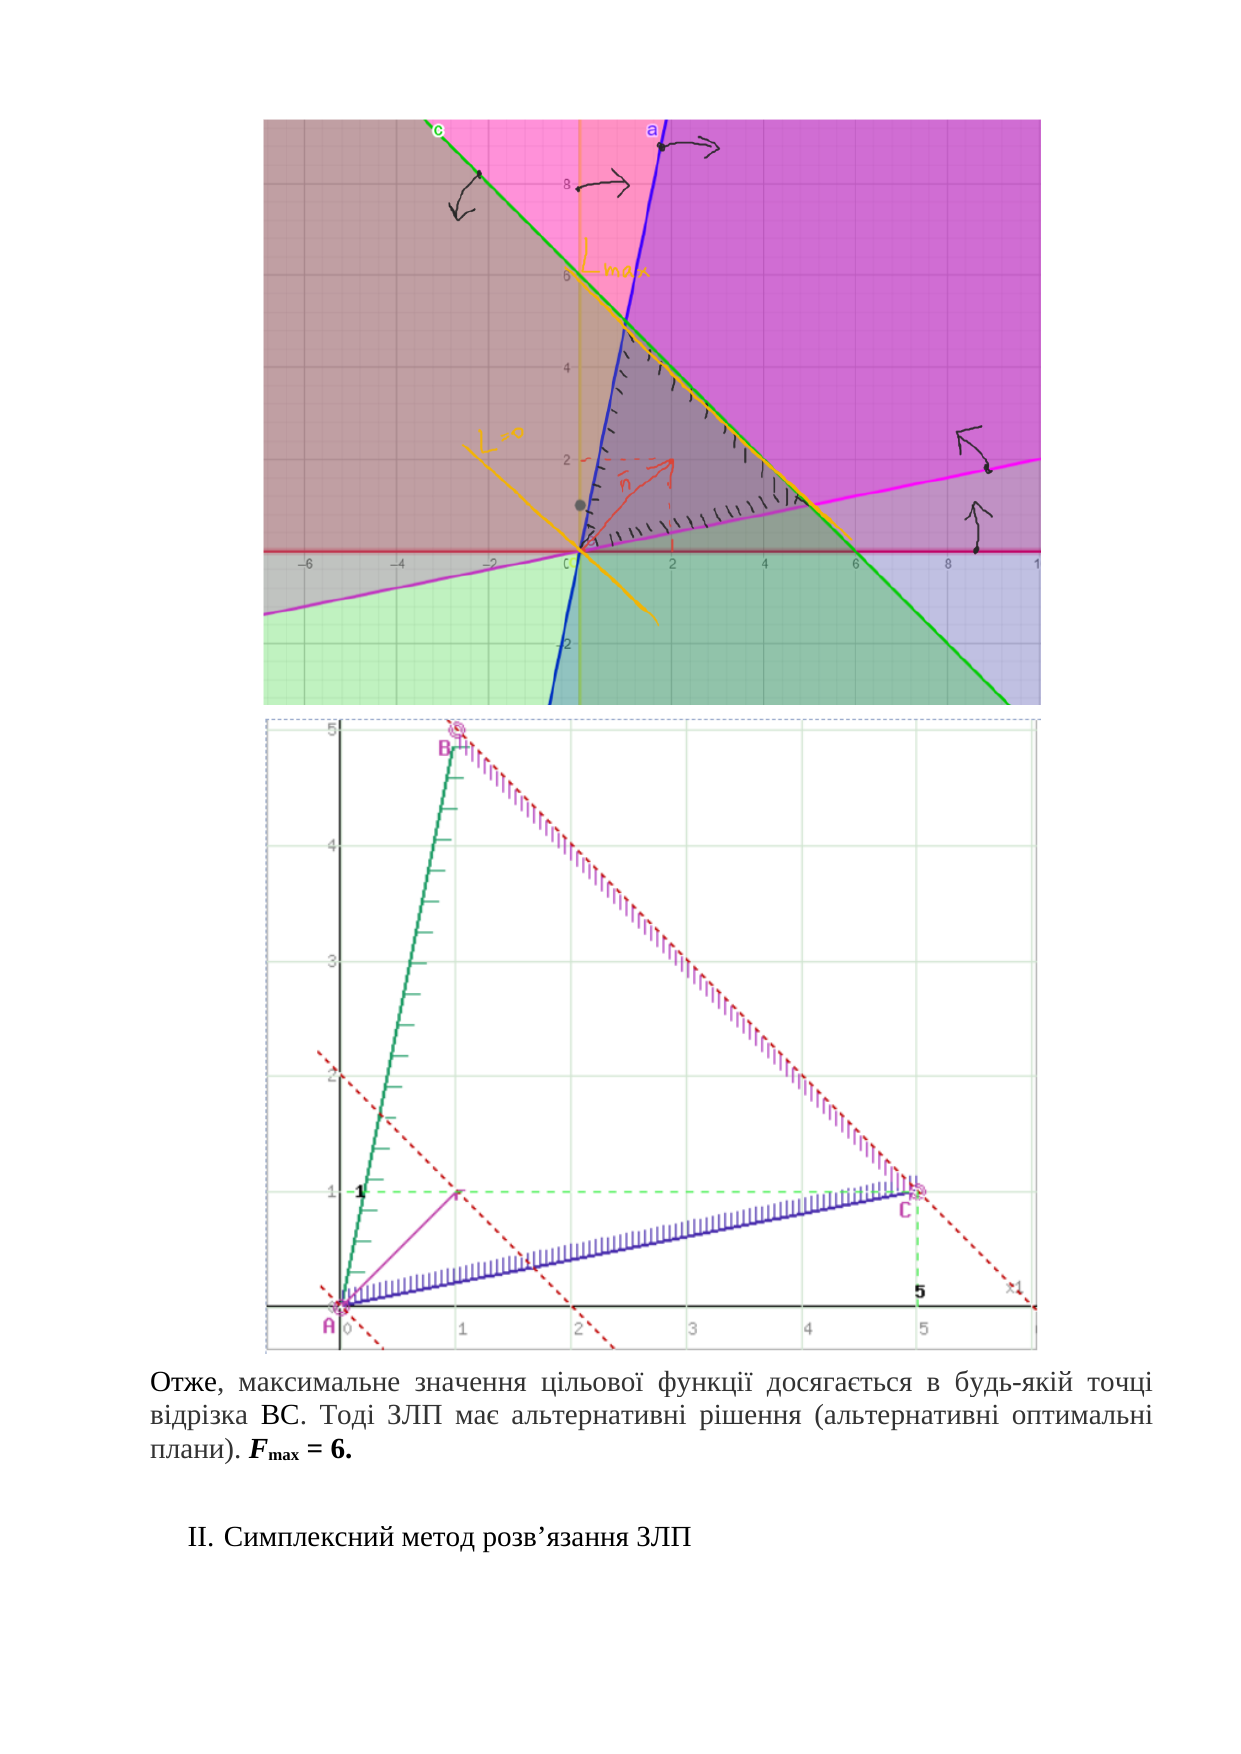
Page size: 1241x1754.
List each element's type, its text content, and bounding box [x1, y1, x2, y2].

list Симплексний метод розв’язання ЗЛП [187, 1519, 1154, 1553]
picture [263, 118, 1041, 705]
picture [263, 715, 1041, 1354]
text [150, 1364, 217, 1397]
text Отже, максимальне значення цільової функції досягається в будь-якій точці відрізка ВС. Тоді ЗЛП має альтернативні рішення (альтернативні оптимальні плани). Fmax = 6. [249, 1397, 1154, 1464]
